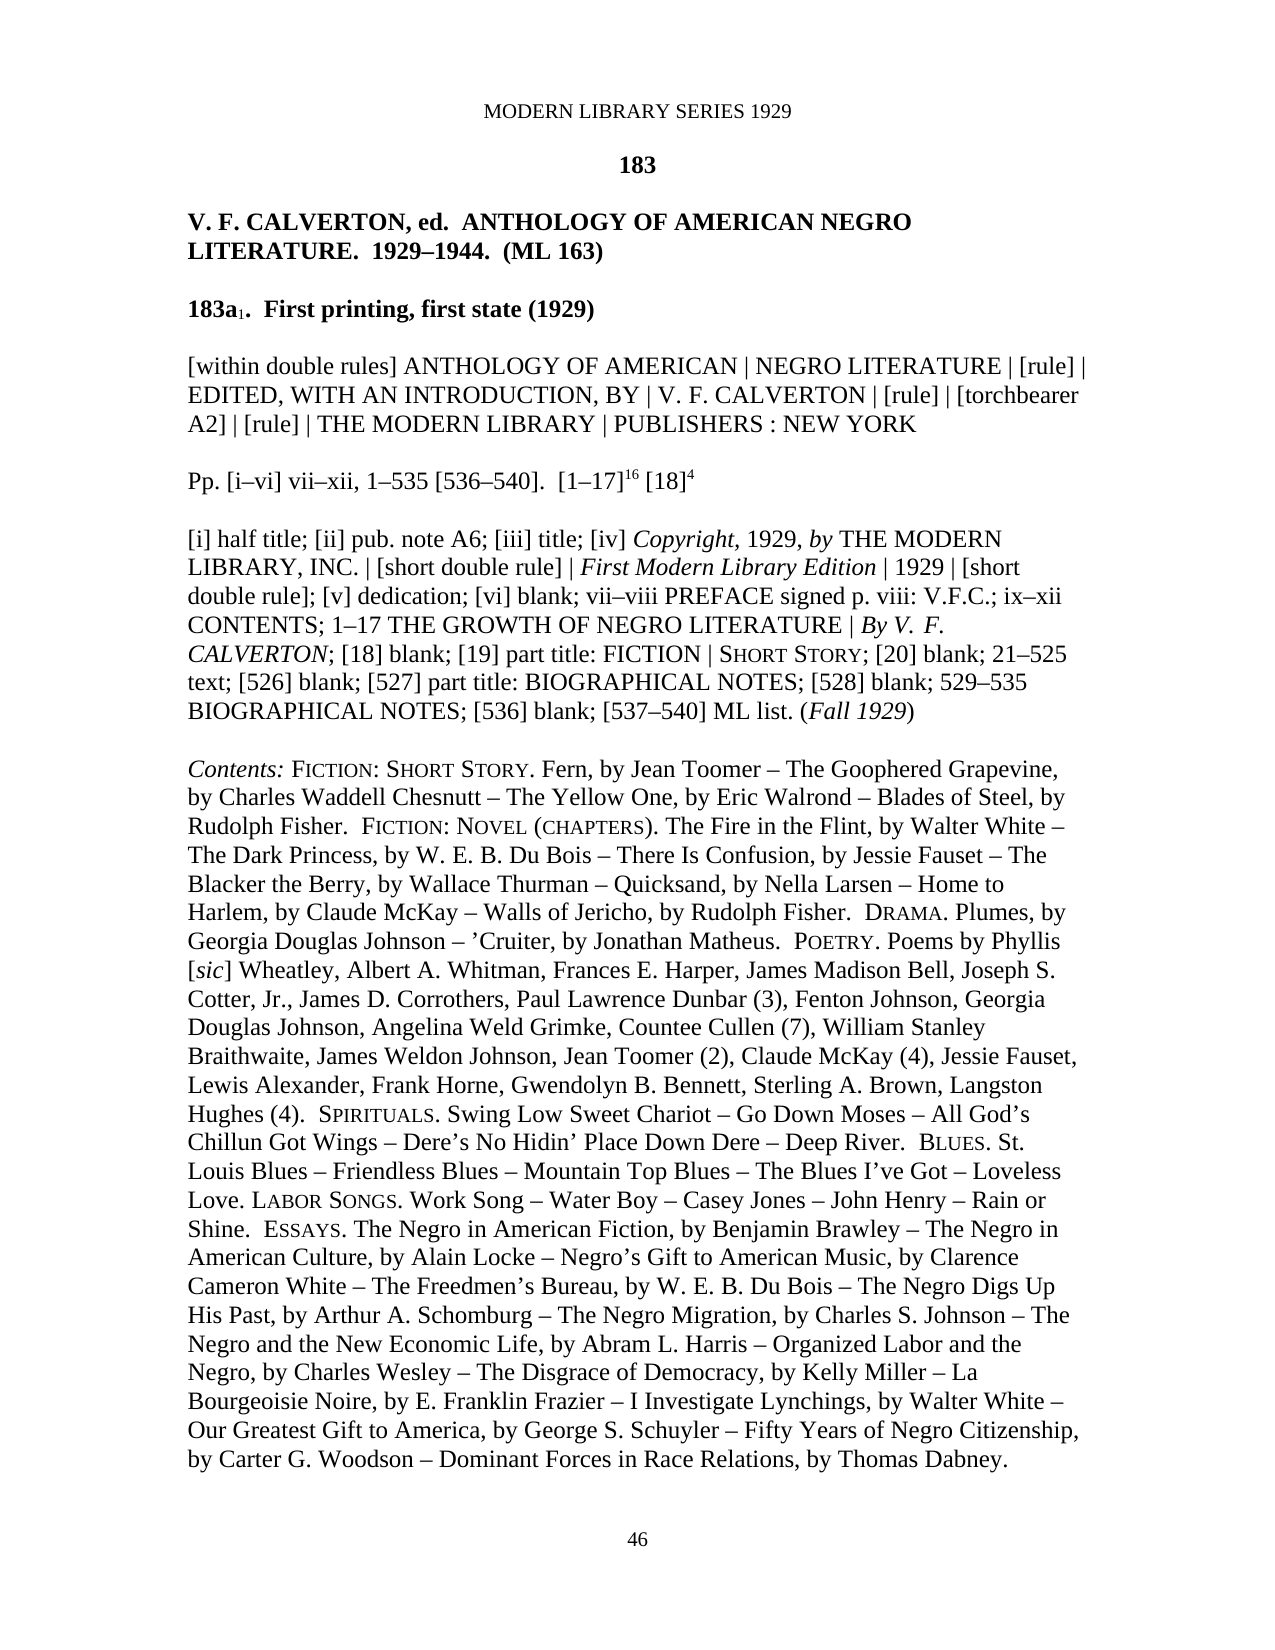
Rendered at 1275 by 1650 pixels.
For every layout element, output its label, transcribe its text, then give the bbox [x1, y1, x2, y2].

text V. F. CALVERTON, ed. ANTHOLOGY OF AMERICAN NEGRO LITERATURE. 1929–1944. (ML 163) [187, 207, 1087, 265]
text 183a1. First printing, first state (1929) [187, 294, 1087, 322]
text Pp. [i–vi] vii–xii, 1–535 [536–540]. [1–17]16 [18]4 [187, 466, 1087, 495]
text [187, 754, 1087, 1472]
text 183 [187, 150, 1087, 179]
text [within double rules] ANTHOLOGY OF AMERICAN | NEGRO LITERATURE | [rule] | EDITED, WITH AN INTRODUCTION, BY | V. F. CALVERTON | [rule] | [torchbearer A2] | [rule] | THE MODERN LIBRARY | PUBLISHERS : [187, 351, 1087, 437]
text [i] half title; [ii] pub. note A6; [iii] title; [iv] Copyright, 1929, by THE MODERN LIBRARY, INC. | [short double rule] | First Modern Library Edition | 1929 | [short double rule]; [v] dedication; [vi] blank; vii–viii PREFACE signed p. viii: V.F.C.; ix–xii CONTENTS; 1–17 THE GROWTH OF NEGRO LITERATURE | By V. F. CALVERTON; [18] blank; [19] part title: FICTION | Short Story; [20] blank; 21–525 text; [526] blank; [527] part title: BIOGRAPHICAL NOTES; [528] blank; 529–535 BIOGRAPHICAL NOTES; [536] blank; [537–540] ML list. (Fall 1929) [187, 524, 1087, 725]
